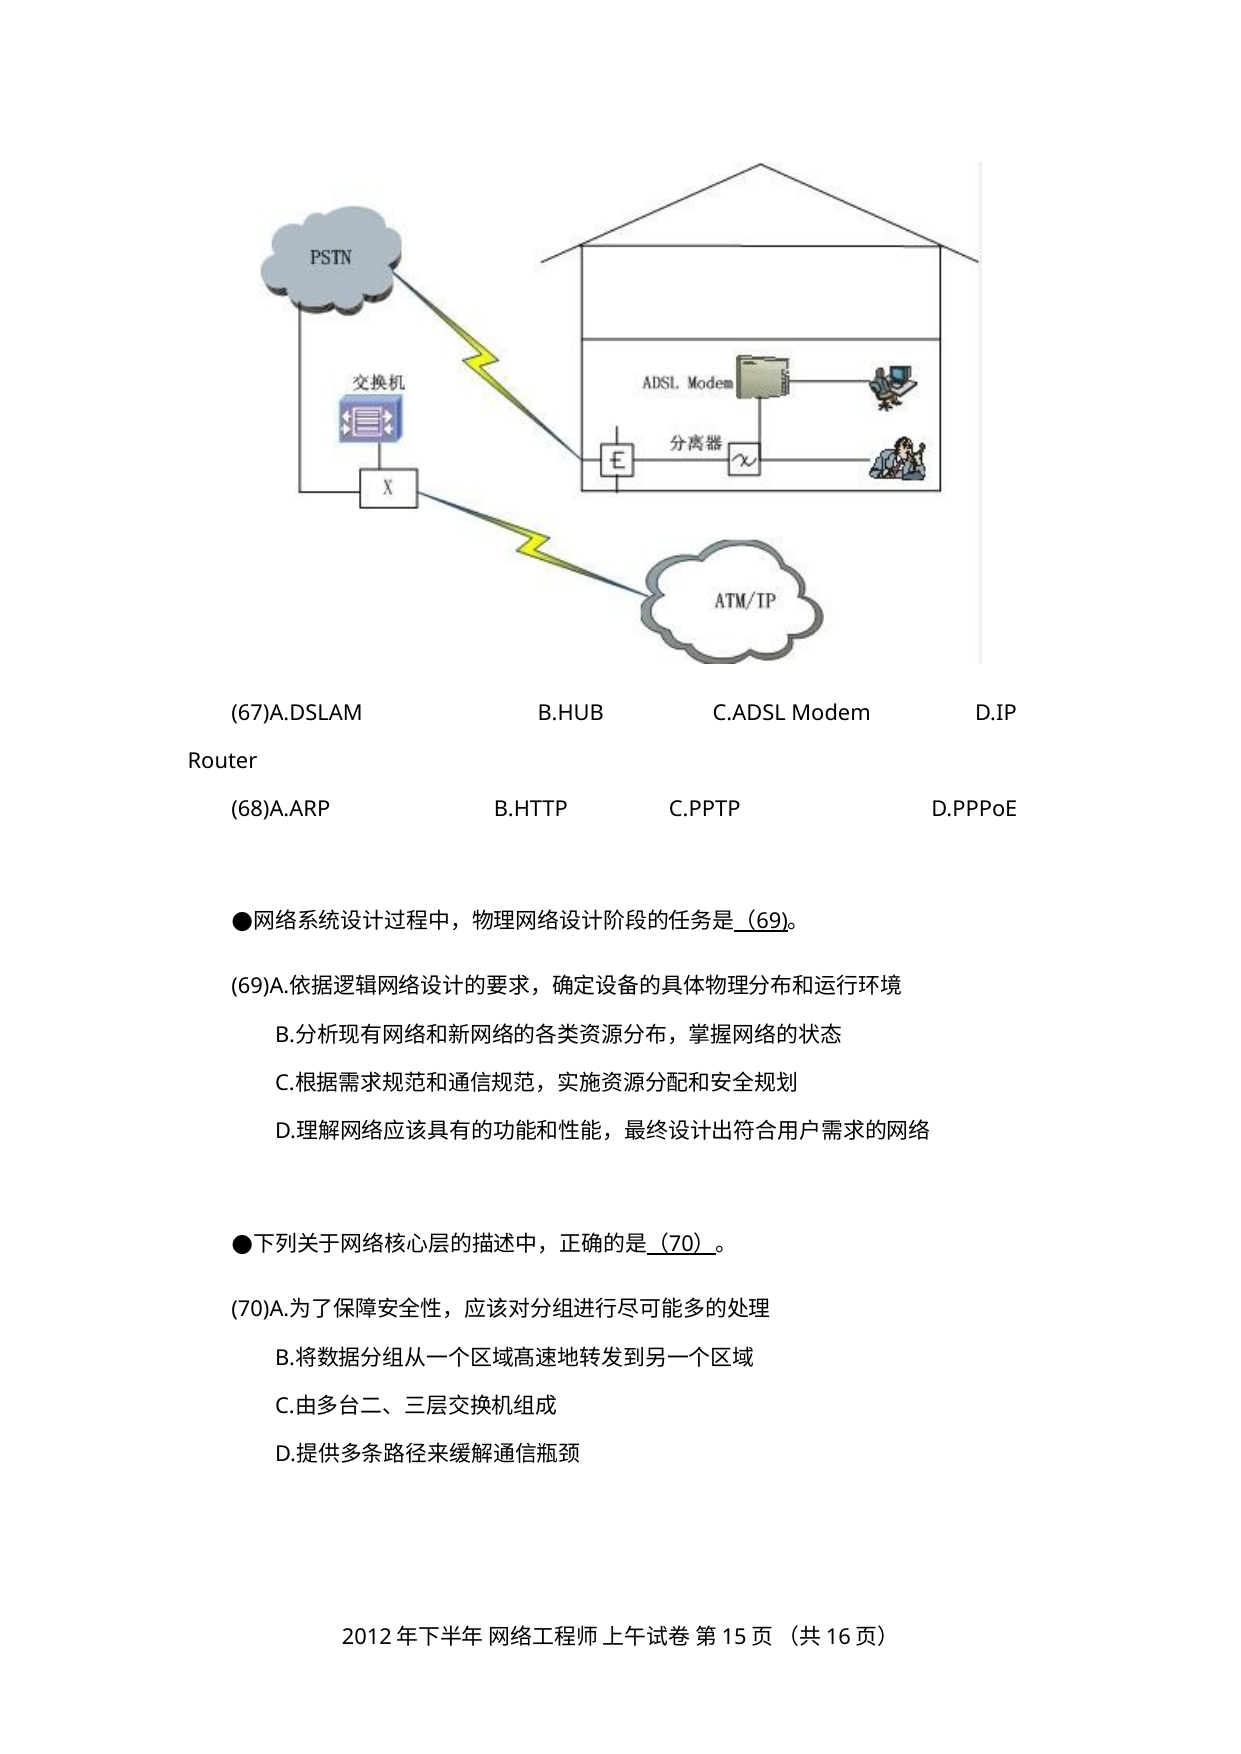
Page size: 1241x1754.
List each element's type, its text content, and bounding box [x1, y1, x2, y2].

text ●下列关于网络核心层的描述中，正确的是（70）。 [187, 1209, 1053, 1274]
picture [258, 162, 982, 664]
text D.理解网络应该具有的功能和性能，最终设计出符合用户需求的网络 [187, 1113, 1053, 1146]
text ●网络系统设计过程中，物理网络设计阶段的任务是（69)。 [187, 886, 1053, 951]
text (69)A.依据逻辑网络设计的要求，确定设备的具体物理分布和运行环境 [187, 968, 1053, 1001]
text B.将数据分组从一个区域髙速地转发到另一个区域 [187, 1339, 1053, 1372]
text C.由多台二、三层交换机组成 [187, 1388, 1053, 1420]
text C.根据需求规范和通信规范，实施资源分配和安全规划 [187, 1065, 1053, 1097]
text (68)A.ARP B.HTTP C.PPTP D.PPPoE [187, 791, 1053, 824]
text B.分析现有网络和新网络的各类资源分布，掌握网络的状态 [187, 1017, 1053, 1049]
text (67)A.DSLAM B.HUB C.ADSL Modem D.IP Router [187, 695, 1053, 777]
text D.提供多条路径来缓解通信瓶颈 [231, 1436, 1053, 1468]
text (70)A.为了保障安全性，应该对分组进行尽可能多的处理 [187, 1291, 1053, 1323]
